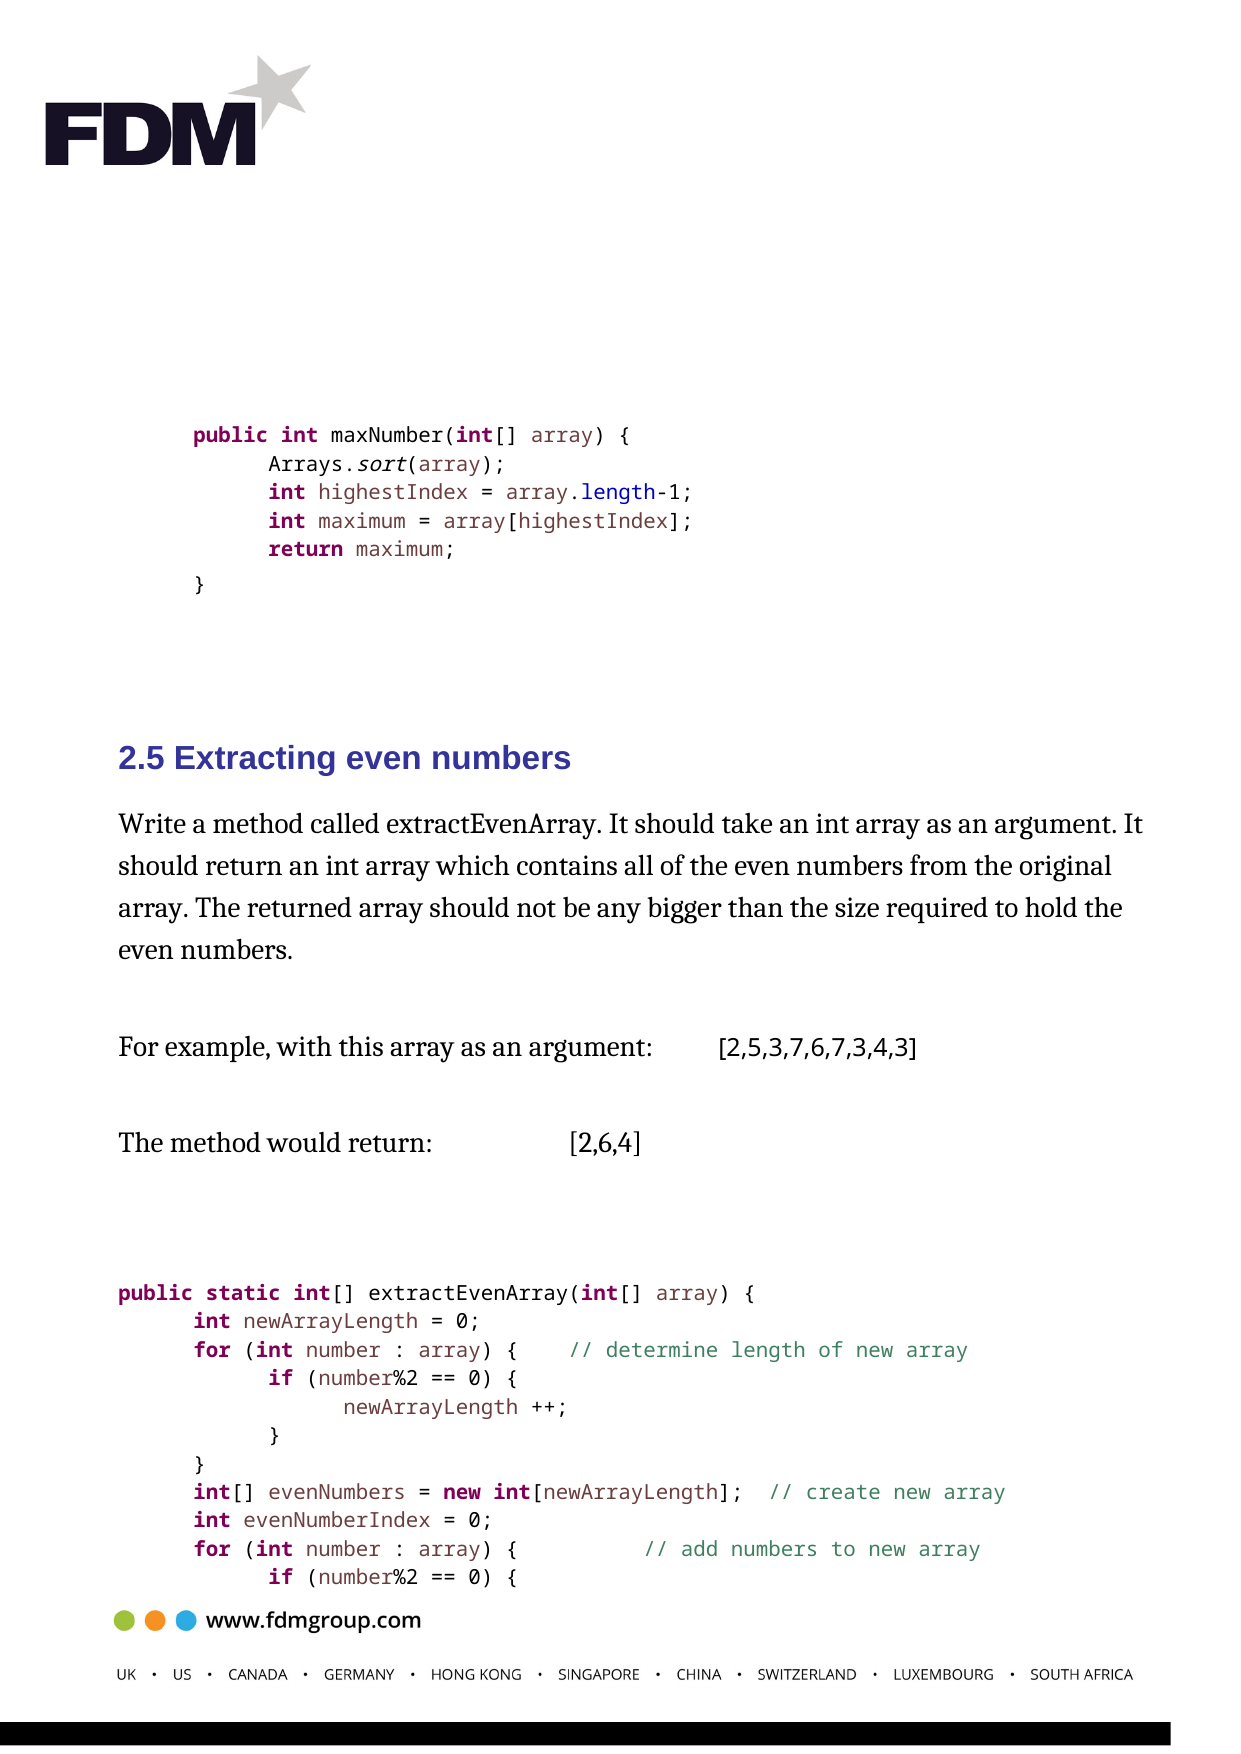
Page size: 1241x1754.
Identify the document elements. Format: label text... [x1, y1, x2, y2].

text } [118, 1449, 1146, 1477]
picture [45, 55, 311, 165]
picture [93, 1589, 1155, 1699]
text The method would return: [2,6,4] [118, 1126, 1146, 1160]
subtitle 2.5 Extracting even numbers [118, 738, 1146, 777]
text return maximum; [118, 534, 1146, 563]
text int newArrayLength = 0; [118, 1307, 1146, 1335]
text Write a method called extractEvenArray. It should take an int array as an argument. It should return an int array which contains all of the even numbers from the original array. The returned array should not be any bigger than the size required to hold the even numbers. [118, 807, 1146, 967]
text int[] evenNumbers = new int[newArrayLength]; // create new array [118, 1477, 1146, 1506]
text int evenNumberIndex = 0; [118, 1506, 1146, 1534]
text for (int number : array) { // determine length of new array [118, 1335, 1146, 1363]
text if (number%2 == 0) { [118, 1363, 1146, 1392]
text } [118, 1420, 1146, 1449]
text int highestIndex = array.length-1; [118, 477, 1146, 506]
text if (number%2 == 0) { [118, 1562, 1146, 1591]
text Arrays.sort(array); [118, 449, 1146, 477]
text public static int[] extractEvenArray(int[] array) { [118, 1278, 1146, 1307]
text for (int number : array) { // add numbers to new array [118, 1534, 1146, 1562]
text int maximum = array[highestIndex]; [118, 506, 1146, 534]
text public int maxNumber(int[] array) { [118, 421, 1146, 449]
text newArrayLength ++; [118, 1392, 1146, 1420]
text } [118, 569, 1146, 597]
text For example, with this array as an argument: [2,5,3,7,6,7,3,4,3] [118, 1029, 1146, 1063]
